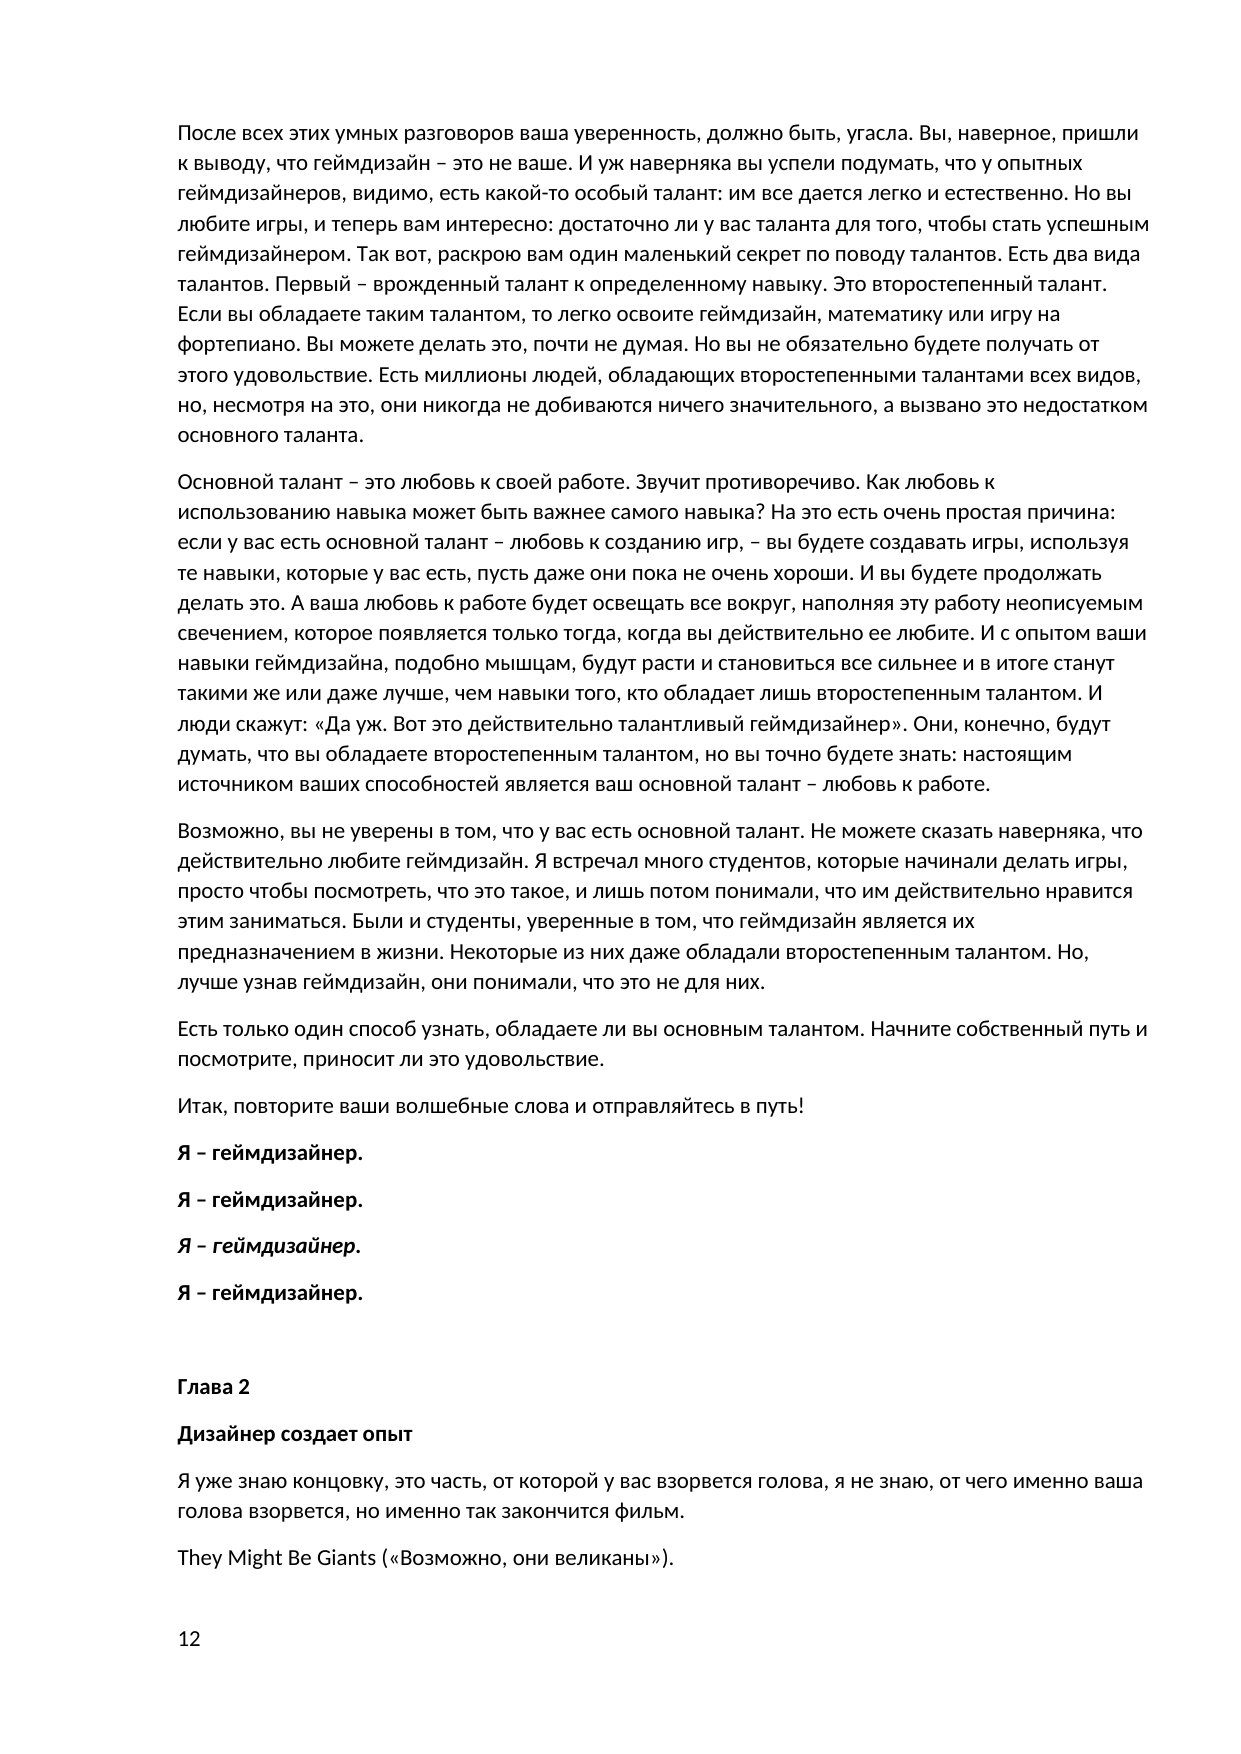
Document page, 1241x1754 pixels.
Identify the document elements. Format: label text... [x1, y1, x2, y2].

text Я – геймдизайнер. [177, 1232, 1152, 1260]
text Итак, повторите ваши волшебные слова и отправляйтесь в путь! [177, 1091, 1152, 1119]
text Основной талант – это любовь к своей работе. Звучит противоречиво. Как любовь к использованию навыка может быть важнее самого навыка? На это есть очень простая причина: если у вас есть основной талант – любовь к созданию игр, – вы будете создавать игры, используя те навыки, которые у вас есть, пусть даже они пока не очень хороши. И вы будете продолжать делать это. А ваша любовь к работе будет освещать все вокруг, наполняя эту работу неописуемым свечением, которое появляется только тогда, когда вы действительно ее любите. И с опытом ваши навыки геймдизайна, подобно мышцам, будут расти и становиться все сильнее и в итоге станут такими же или даже лучше, чем навыки того, кто обладает лишь второстепенным талантом. И люди скажут: «Да уж. Вот это действительно талантливый геймдизайнер». Они, конечно, будут думать, что вы обладаете второстепенным талантом, но вы точно будете знать: настоящим источником ваших способностей является ваш основной талант – любовь к работе. [177, 467, 1152, 797]
text They Might Be Giants («Возможно, они великаны»). [177, 1543, 1152, 1571]
text После всех этих умных разговоров ваша уверенность, должно быть, угасла. Вы, наверное, пришли к выводу, что геймдизайн – это не ваше. И уж наверняка вы успели подумать, что у опытных геймдизайнеров, видимо, есть какой-то особый талант: им все дается легко и естественно. Но вы любите игры, и теперь вам интересно: достаточно ли у вас таланта для того, чтобы стать успешным геймдизайнером. Так вот, раскрою вам один маленький секрет по поводу талантов. Есть два вида талантов. Первый – врожденный талант к определенному навыку. Это второстепенный талант. Если вы обладаете таким талантом, то легко освоите геймдизайн, математику или игру на фортепиано. Вы можете делать это, почти не думая. Но вы не обязательно будете получать от этого удовольствие. Есть миллионы людей, обладающих второстепенными талантами всех видов, но, несмотря на это, они никогда не добиваются ничего значительного, а вызвано это недостатком основного таланта. [177, 118, 1152, 448]
text Возможно, вы не уверены в том, что у вас есть основной талант. Не можете сказать наверняка, что действительно любите геймдизайн. Я встречал много студентов, которые начинали делать игры, просто чтобы посмотреть, что это такое, и лишь потом понимали, что им действительно нравится этим заниматься. Были и студенты, уверенные в том, что геймдизайн является их предназначением в жизни. Некоторые из них даже обладали второстепенным талантом. Но, лучше узнав геймдизайн, они понимали, что это не для них. [177, 816, 1152, 995]
text Дизайнер создает опыт [177, 1419, 1152, 1447]
text Глава 2 [177, 1372, 1152, 1400]
text Я – геймдизайнер. [177, 1185, 1152, 1213]
text Есть только один способ узнать, обладаете ли вы основным талантом. Начните собственный путь и посмотрите, приносит ли это удовольствие. [177, 1014, 1152, 1072]
text Я – геймдизайнер. [177, 1138, 1152, 1166]
text Я – геймдизайнер. [177, 1278, 1152, 1307]
text Я уже знаю концовку, это часть, от которой у вас взорвется голова, я не знаю, от чего именно ваша голова взорвется, но именно так закончится фильм. [177, 1466, 1152, 1524]
